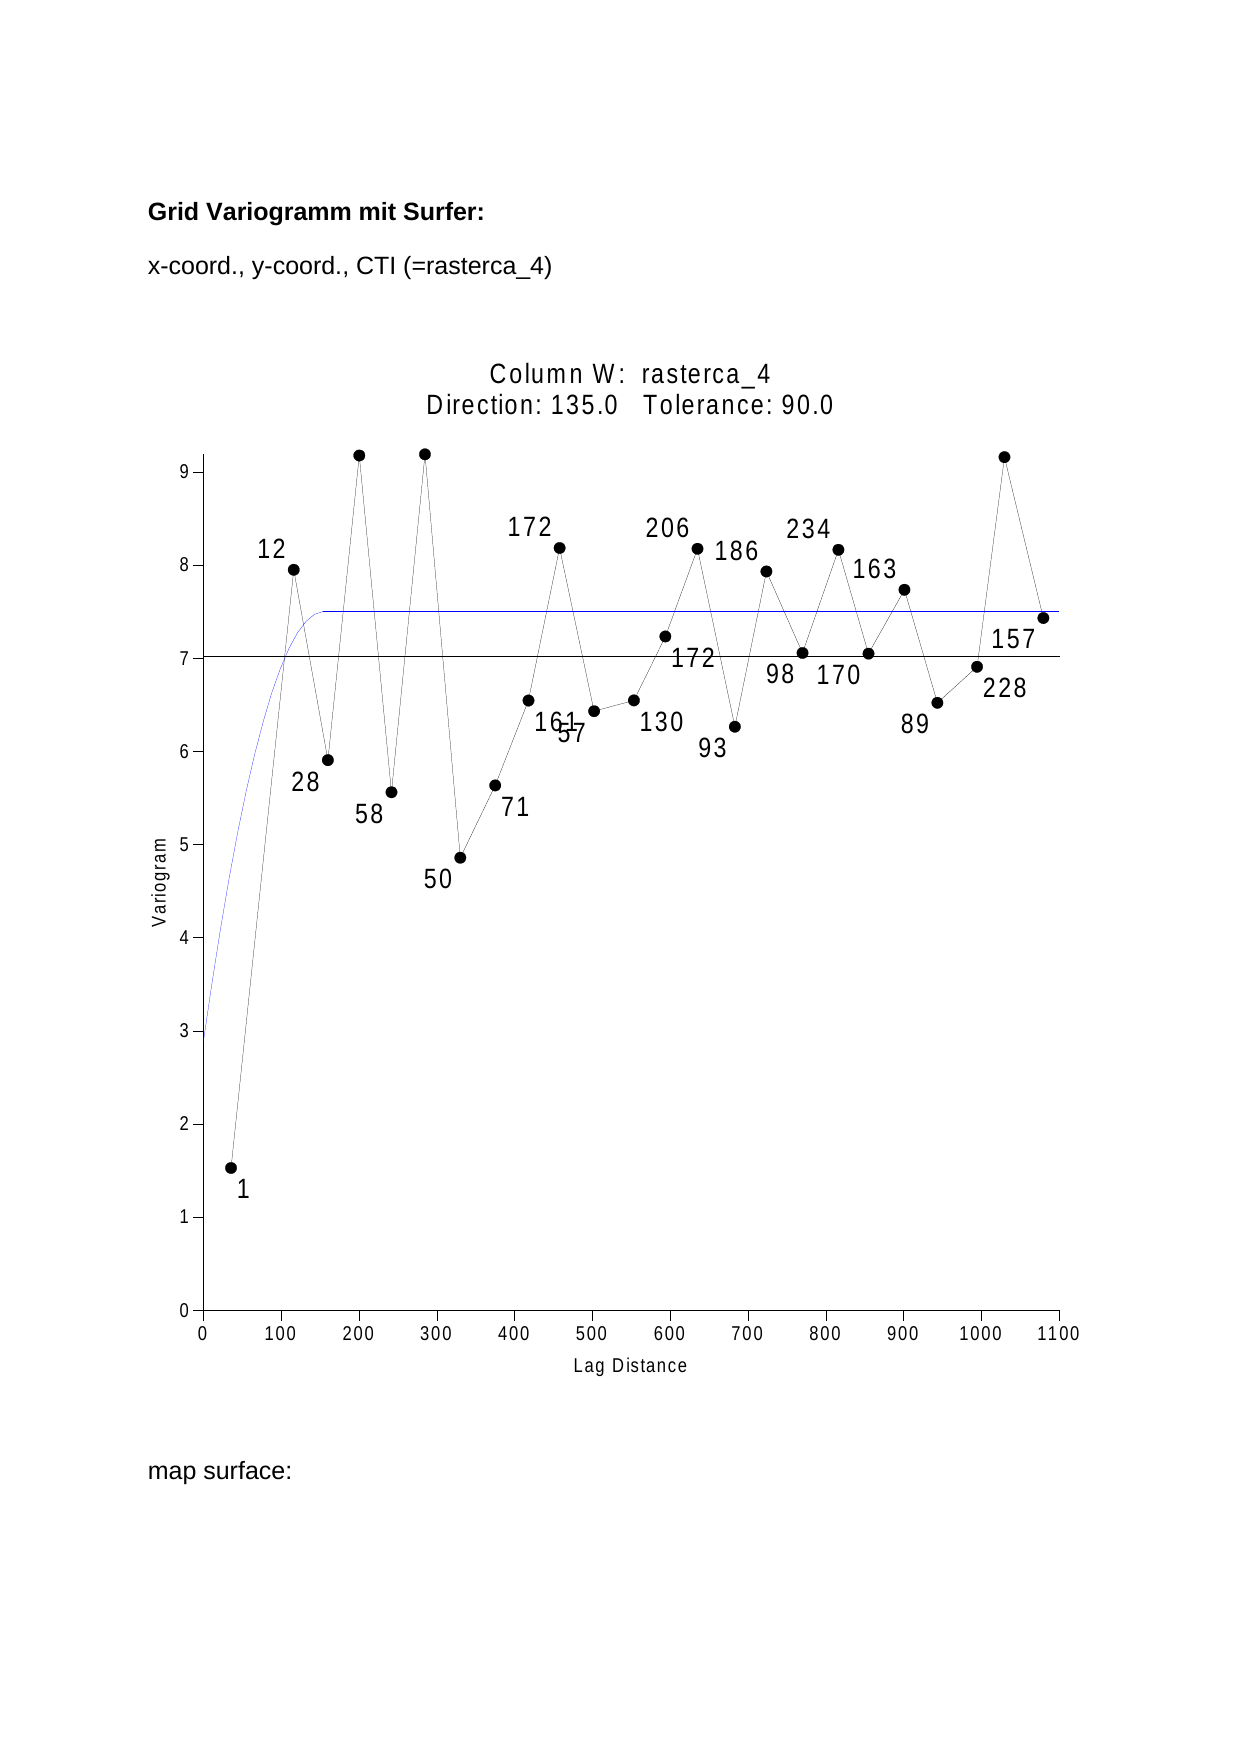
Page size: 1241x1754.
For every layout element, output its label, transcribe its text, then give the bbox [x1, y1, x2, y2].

text Grid Variogramm mit Surfer: [148, 197, 1093, 226]
text map surface: [148, 1456, 1093, 1485]
text x-coord., y-coord., CTI (=rasterca_4) [148, 251, 1093, 280]
